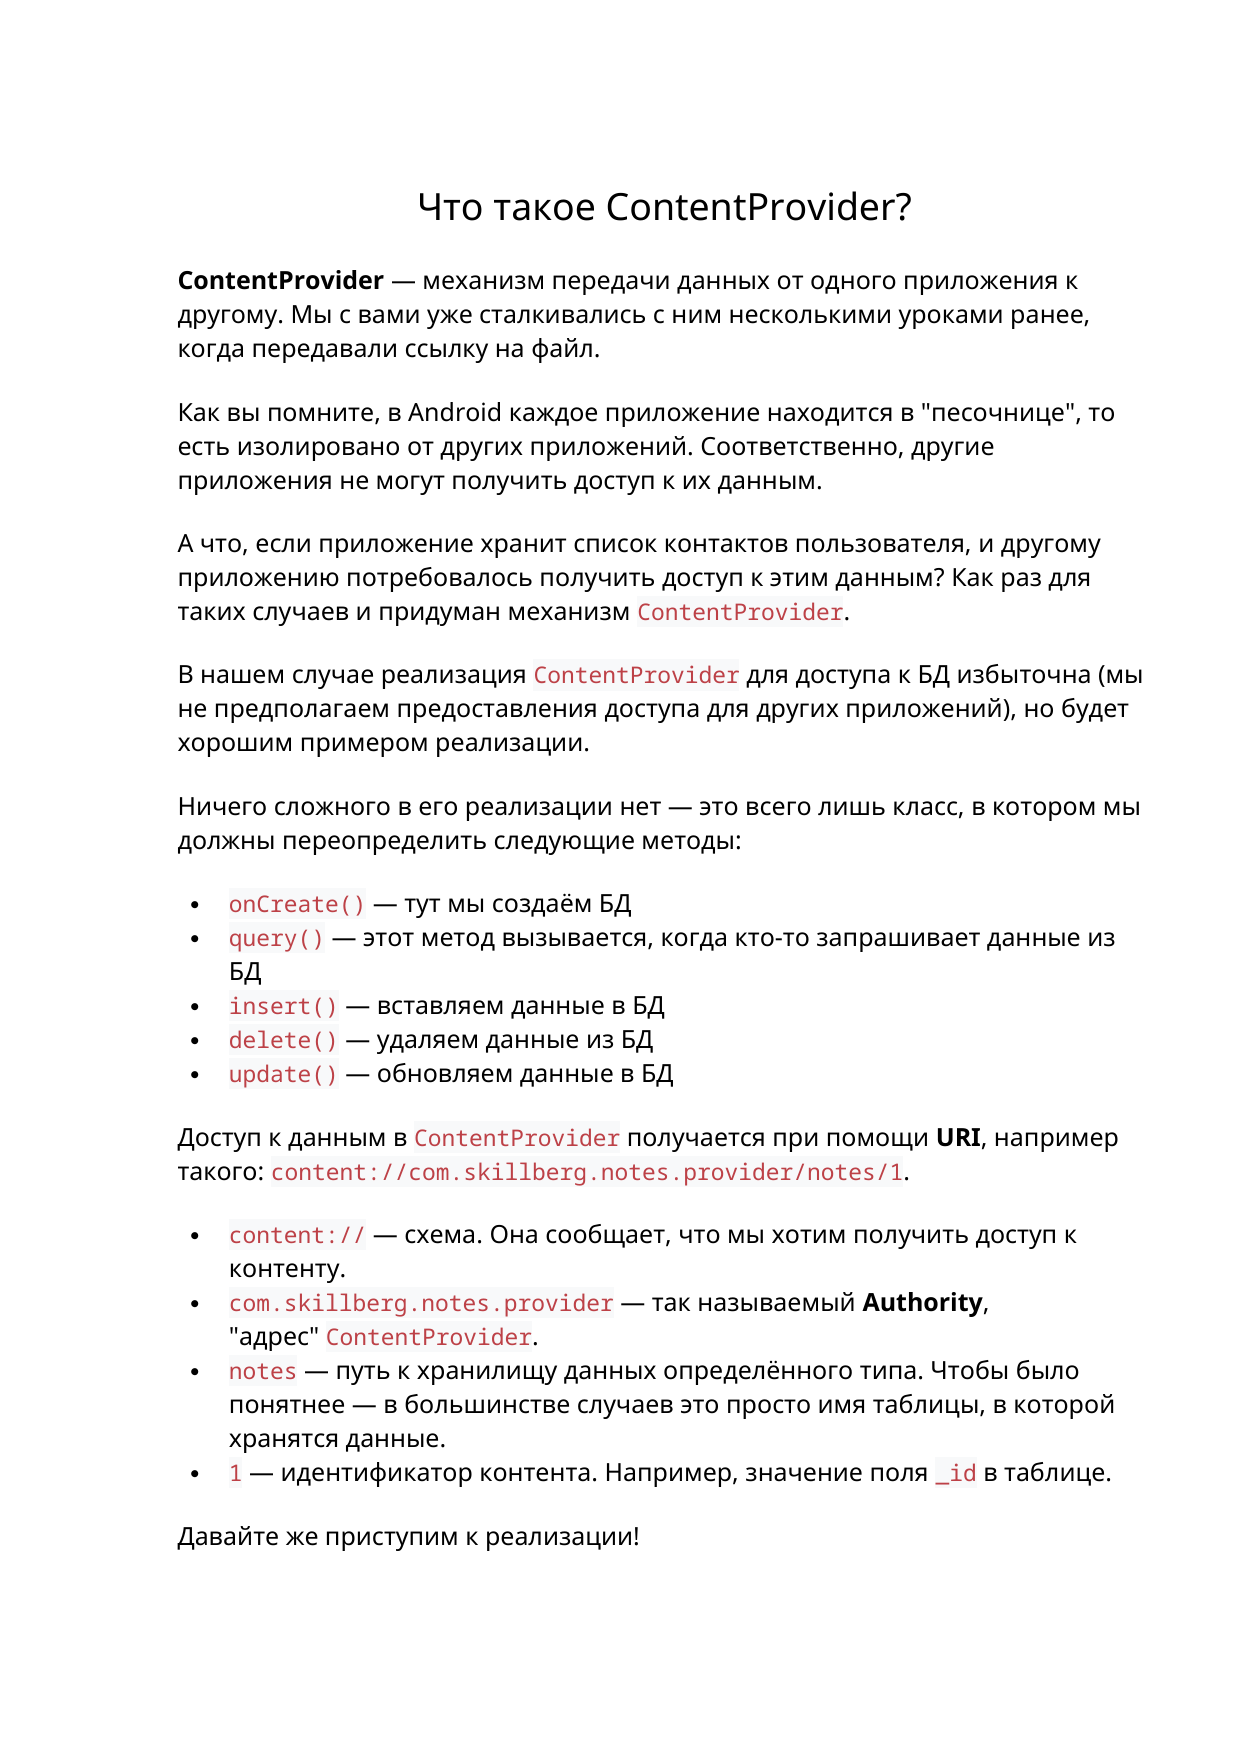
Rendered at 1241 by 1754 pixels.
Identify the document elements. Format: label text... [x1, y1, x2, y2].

list content:// — схема. Она сообщает, что мы хотим получить доступ к контенту. [191, 1216, 1152, 1284]
list query() — этот метод вызывается, когда кто-то запрашивает данные из БД [191, 920, 1152, 988]
text ContentProvider — механизм передачи данных от одного приложения к другому. Мы с вами уже сталкивались с ним несколькими уроками ранее, когда передавали ссылку на файл. [177, 263, 1152, 365]
text В нашем случае реализация ContentProvider для доступа к БД избыточна (мы не предполагаем предоставления доступа для других приложений), но будет хорошим примером реализации. [177, 657, 1152, 759]
list insert() — вставляем данные в БД [191, 988, 1152, 1022]
list notes — путь к хранилищу данных определённого типа. Чтобы было понятнее — в большинстве случаев это просто имя таблицы, в которой хранятся данные. [191, 1353, 1152, 1455]
text Что такое ContentProvider? [177, 181, 1152, 232]
list update() — обновляем данные в БД [191, 1056, 1152, 1090]
list com.skillberg.notes.provider — так называемый Authority, "адрес" ContentProvider. [191, 1284, 1152, 1353]
text Давайте же приступим к реализации! [177, 1518, 1152, 1552]
list 1 — идентификатор контента. Например, значение поля _id в таблице. [191, 1455, 1152, 1489]
list onCreate() — тут мы создаём БД [191, 886, 1152, 920]
text Как вы помните, в Android каждое приложение находится в "песочнице", то есть изолировано от других приложений. Соответственно, другие приложения не могут получить доступ к их данным. [177, 394, 1152, 496]
list delete() — удаляем данные из БД [191, 1022, 1152, 1056]
text Ничего сложного в его реализации нет — это всего лишь класс, в котором мы должны переопределить следующие методы: [177, 788, 1152, 856]
text Доступ к данным в ContentProvider получается при помощи URI, например такого: content://com.skillberg.notes.provider/notes/1. [177, 1119, 1152, 1187]
text А что, если приложение хранит список контактов пользователя, и другому приложению потребовалось получить доступ к этим данным? Как раз для таких случаев и придуман механизм ContentProvider. [177, 526, 1152, 628]
